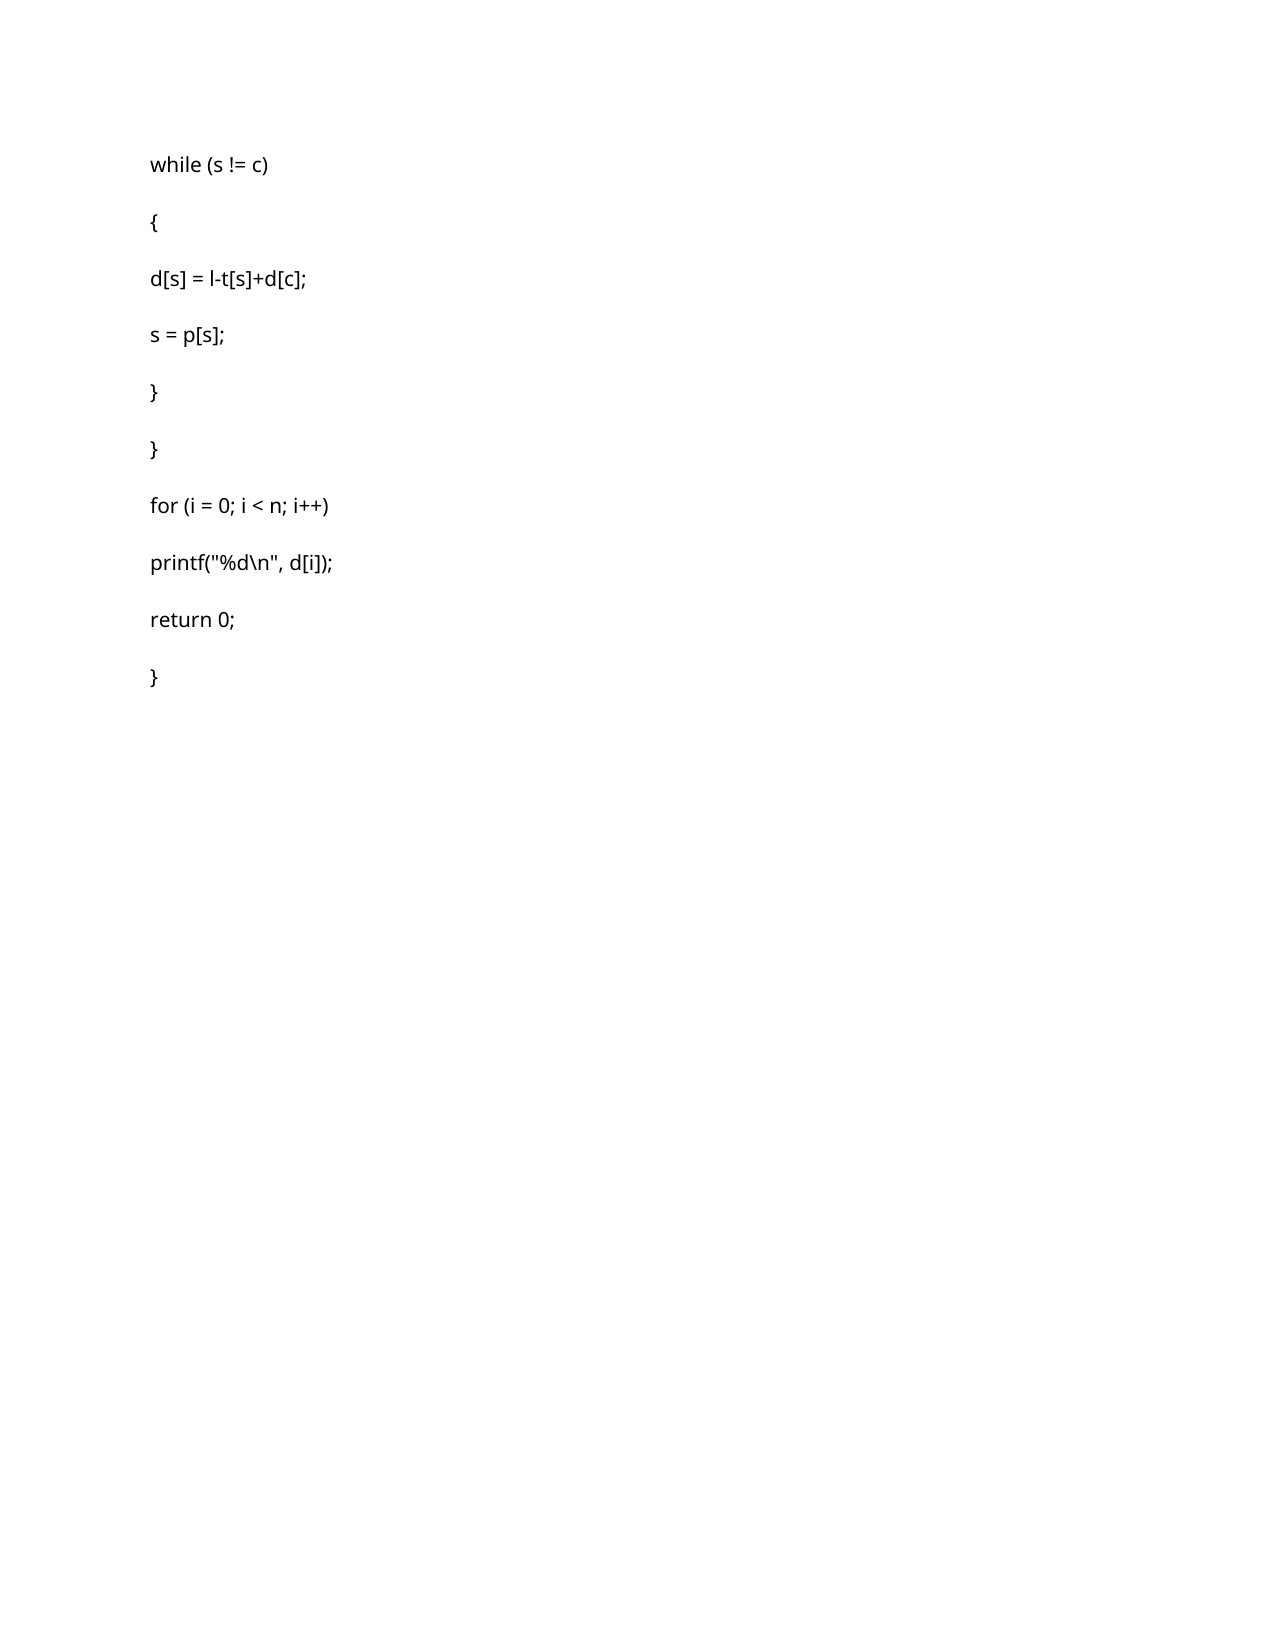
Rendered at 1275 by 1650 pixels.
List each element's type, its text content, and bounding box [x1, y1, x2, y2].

text return 0; [150, 605, 1125, 633]
text { [150, 207, 1125, 235]
text d[s] = l-t[s]+d[c]; [150, 264, 1125, 292]
text for (i = 0; i < n; i++) [150, 491, 1125, 520]
text } [150, 662, 1125, 690]
text } [150, 434, 1125, 463]
text s = p[s]; [150, 321, 1125, 349]
text } [150, 377, 1125, 406]
text printf("%d\n", d[i]); [150, 548, 1125, 577]
text while (s != c) [150, 150, 1125, 178]
